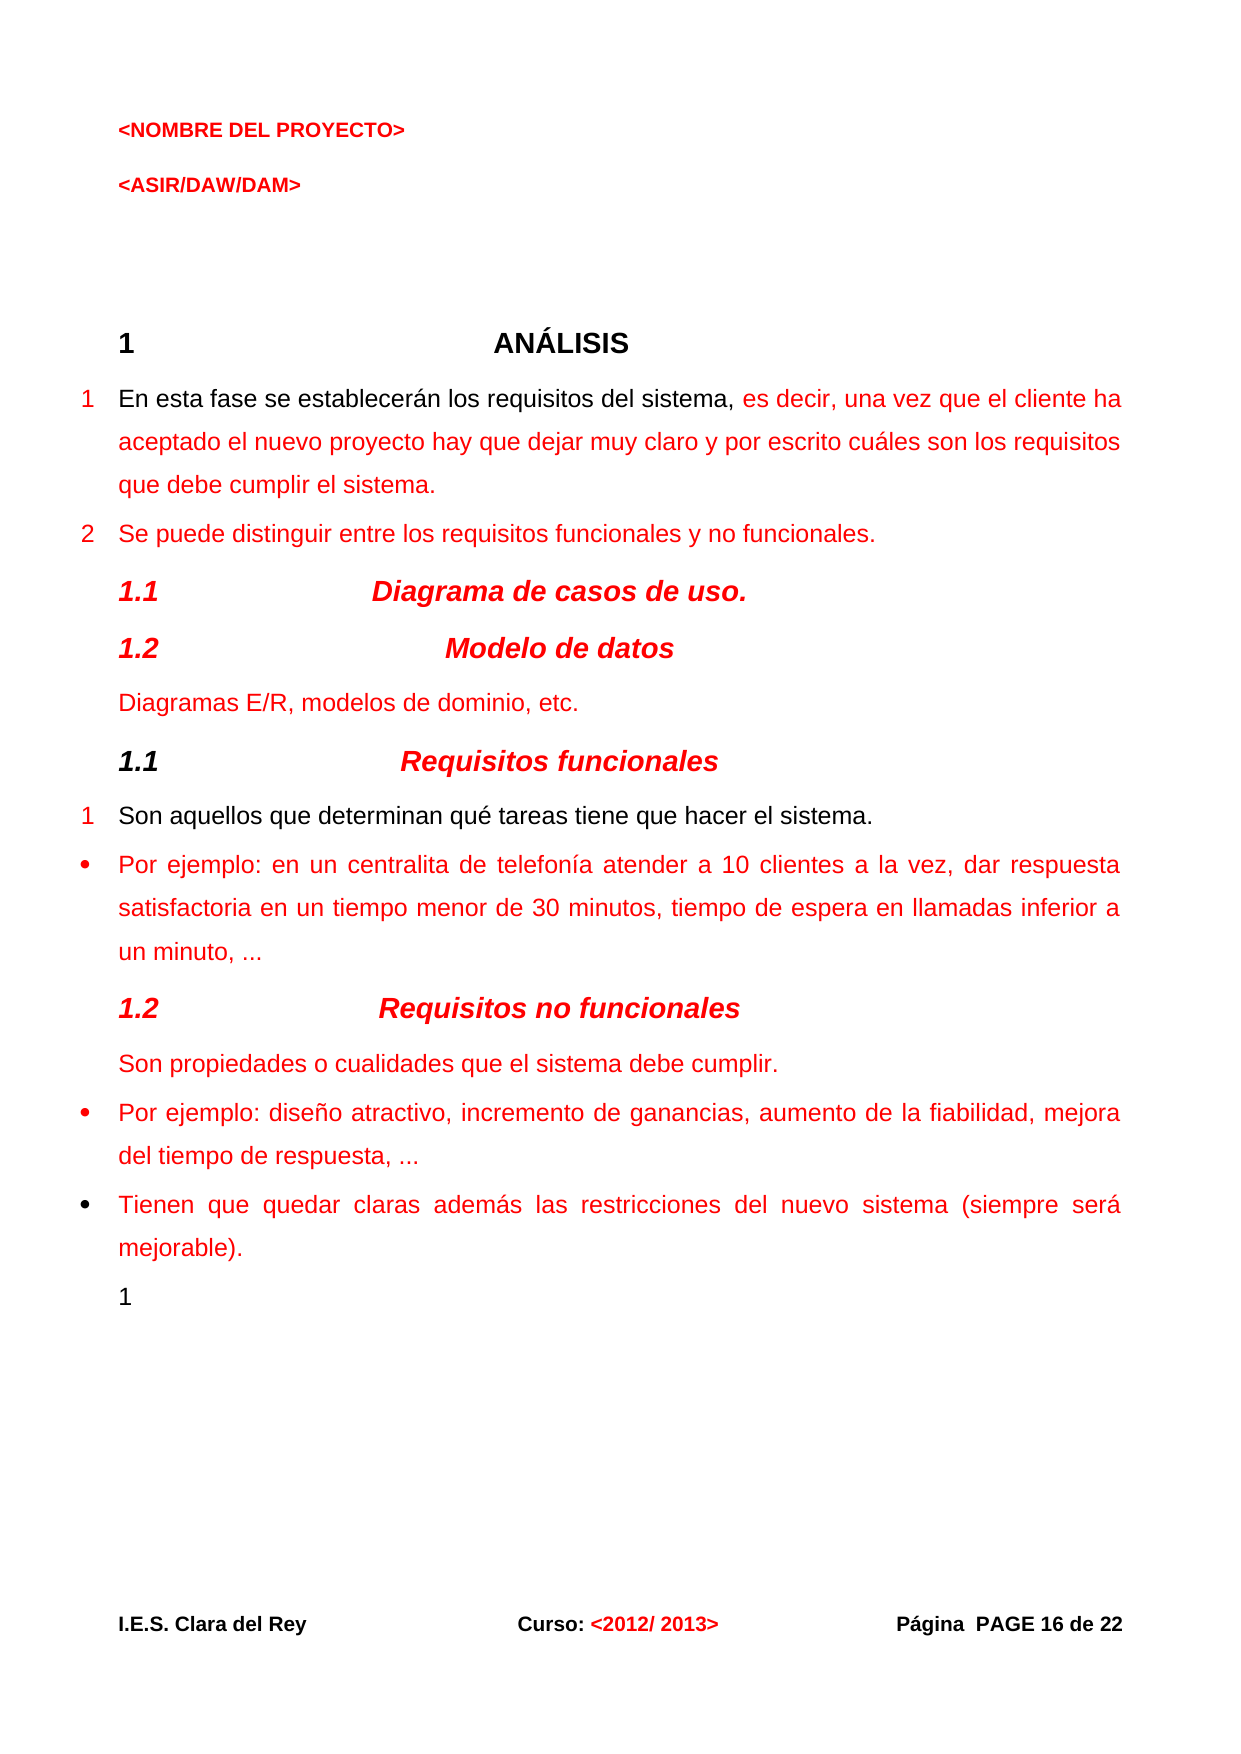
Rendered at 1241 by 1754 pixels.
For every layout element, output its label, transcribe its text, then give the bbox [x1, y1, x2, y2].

list Por ejemplo: en un centralita de telefonía atender a 10 clientes a la vez, dar respuesta satisfactoria en un tiempo menor de 30 minutos, tiempo de espera en llamadas inferior a un minuto, ... [81, 850, 1122, 965]
list Por ejemplo: diseño atractivo, incremento de ganancias, aumento de la fiabilidad, mejora del tiempo de respuesta, ... [81, 1098, 1122, 1169]
subtitle ANÁLISIS [118, 327, 1122, 360]
list Tienen que quedar claras además las restricciones del nuevo sistema (siempre será mejorable). [81, 1190, 1122, 1262]
list Son aquellos que determinan qué tareas tiene que hacer el sistema. [81, 801, 1122, 830]
list Se puede distinguir entre los requisitos funcionales y no funcionales. [81, 519, 1122, 548]
subtitle Diagrama de casos de uso. [118, 574, 1122, 607]
subtitle Requisitos funcionales [118, 744, 1122, 777]
text Diagramas E/R, modelos de dominio, etc. [118, 688, 1122, 717]
text Son propiedades o cualidades que el sistema debe cumplir. [118, 1048, 1122, 1077]
subtitle Requisitos no funcionales [118, 991, 1122, 1025]
list En esta fase se establecerán los requisitos del sistema, es decir, una vez que el cliente ha aceptado el nuevo proyecto hay que dejar muy claro y por escrito cuáles son los requisitos que debe cumplir el sistema. [81, 384, 1122, 499]
subtitle Modelo de datos [118, 631, 1122, 665]
